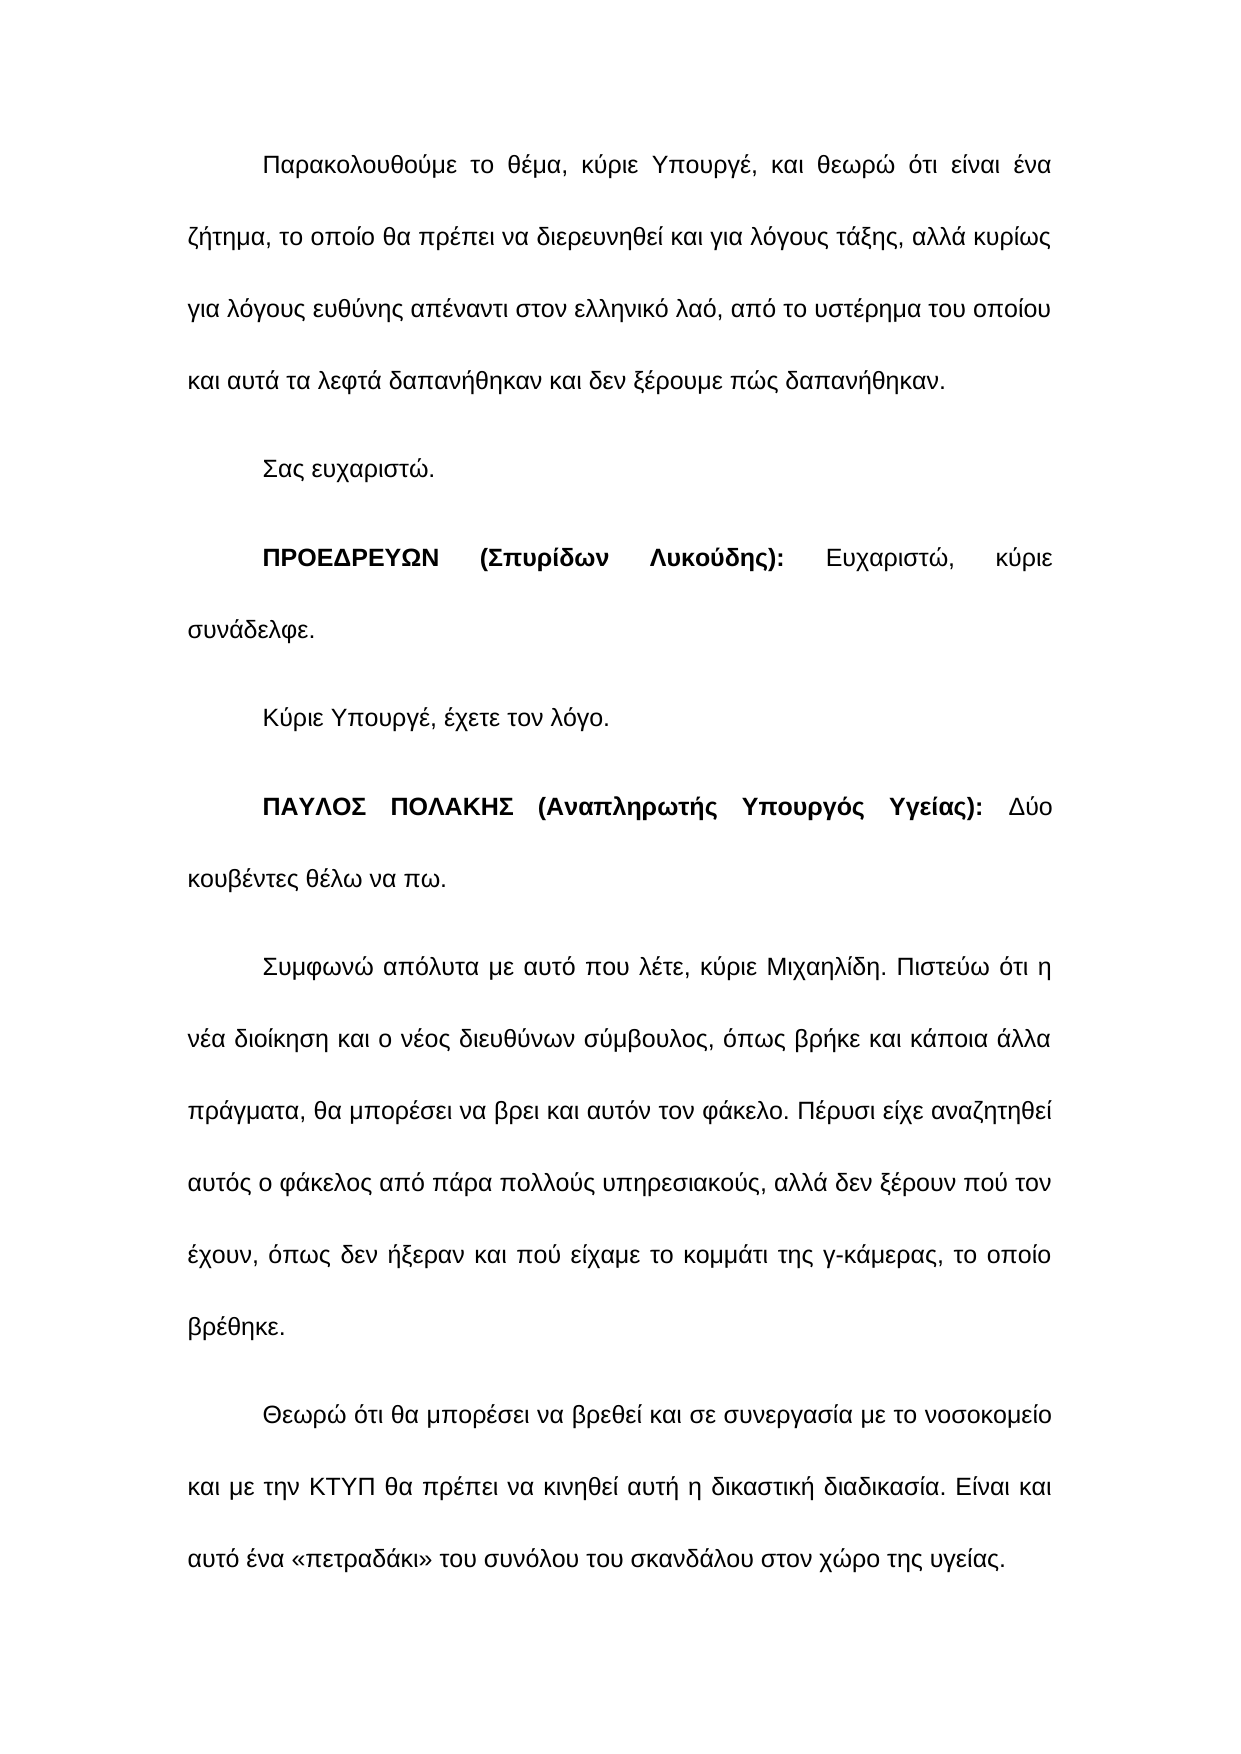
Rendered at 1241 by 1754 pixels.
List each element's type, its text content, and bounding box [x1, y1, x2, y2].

text Συμφωνώ απόλυτα με αυτό που λέτε, κύριε Μιχαηλίδη. Πιστεύω ότι η νέα διοίκηση και ο νέος διευθύνων σύμβουλος, όπως βρήκε και κάποια άλλα πράγματα, θα μπορέσει να βρει και αυτόν τον φάκελο. Πέρυσι είχε αναζητηθεί αυτός ο φάκελος από πάρα πολλούς υπηρεσιακούς, αλλά δεν ξέρουν πού τον έχουν, όπως δεν ήξεραν και πού είχαμε το κομμάτι της γ-κάμερας, το οποίο βρέθηκε. [187, 952, 1053, 1340]
text Παρακολουθούμε το θέμα, κύριε Υπουργέ, και θεωρώ ότι είναι ένα ζήτημα, το οποίο θα πρέπει να διερευνηθεί και για λόγους τάξης, αλλά κυρίως για λόγους ευθύνης απέναντι στον ελληνικό λαό, από το υστέρημα του οποίου και αυτά τα λεφτά δαπανήθηκαν και δεν ξέρουμε πώς δαπανήθηκαν. [187, 150, 1053, 394]
text Θεωρώ ότι θα μπορέσει να βρεθεί και σε συνεργασία με το νοσοκομείο και με την ΚΤΥΠ θα πρέπει να κινηθεί αυτή η δικαστική διαδικασία. Είναι και αυτό ένα «πετραδάκι» του συνόλου του σκανδάλου στον χώρο της υγείας. [187, 1400, 1053, 1572]
text ΠΡΟΕΔΡΕΥΩΝ (Σπυρίδων Λυκούδης): Ευχαριστώ, κύριε συνάδελφε. [187, 543, 1053, 643]
text Σας ευχαριστώ. [187, 454, 1053, 483]
text ΠΑΥΛΟΣ ΠΟΛΑΚΗΣ (Αναπληρωτής Υπουργός Υγείας): Δύο κουβέντες θέλω να πω. [187, 792, 1053, 892]
text Κύριε Υπουργέ, έχετε τον λόγο. [187, 703, 1053, 732]
